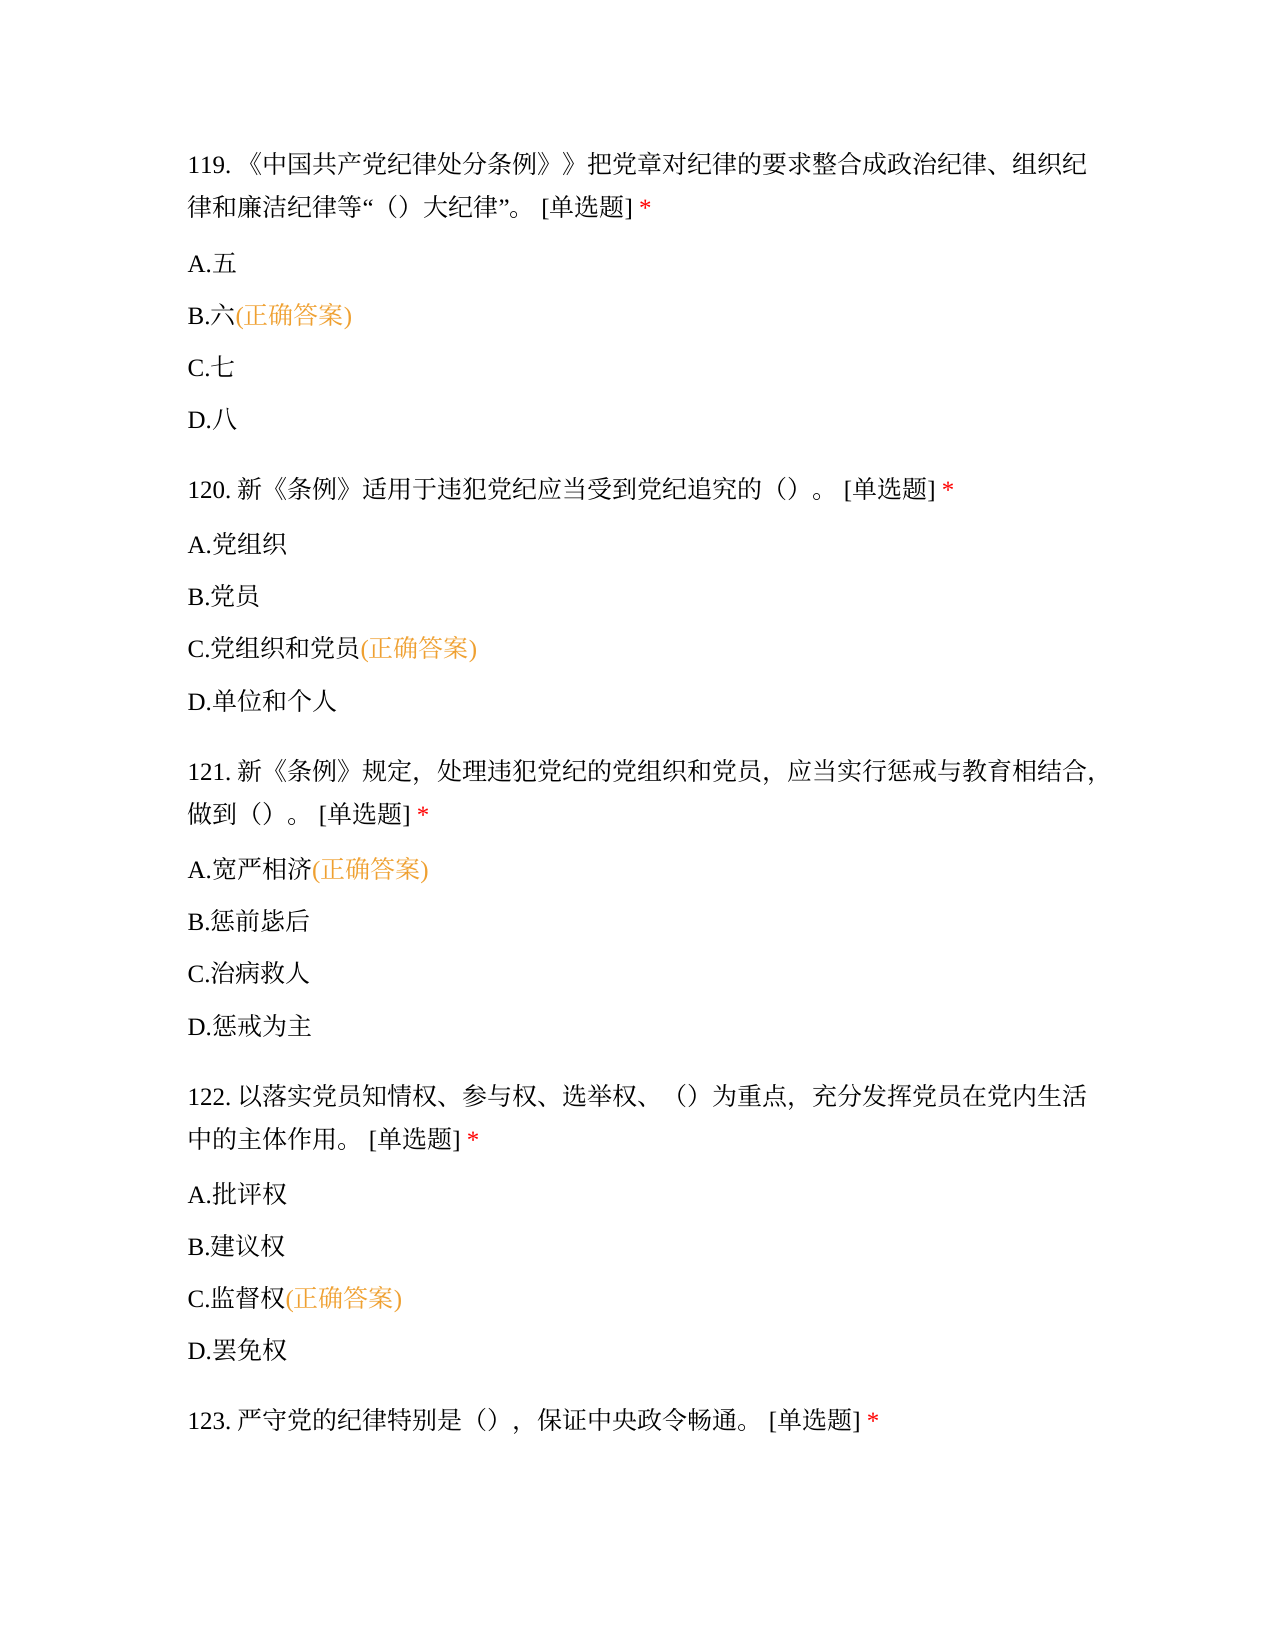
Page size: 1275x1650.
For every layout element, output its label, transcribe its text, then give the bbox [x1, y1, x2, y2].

table_cell C.监督权(正确答案) [177, 1274, 1075, 1324]
text 119. 《中国共产党纪律处分条例》》把党章对纪律的要求整合成政治纪律、组织纪律和廉洁纪律等“（）大纪律”。 [单选题] * [187, 150, 1087, 222]
table_header A.党组织 [177, 520, 1075, 570]
text 122. 以落实党员知情权、参与权、选举权、（）为重点，充分发挥党员在党内生活中的主体作用。 [单选题] * [187, 1082, 1087, 1153]
table_cell B.惩前毖后 [177, 897, 1075, 947]
table_cell B.建议权 [177, 1222, 1075, 1272]
text 120. 新《条例》适用于违犯党纪应当受到党纪追究的（）。 [单选题] * [187, 475, 1087, 504]
table_cell D.八 [177, 394, 1075, 444]
table_cell B.党员 [177, 572, 1075, 622]
table_cell C.党组织和党员(正确答案) [177, 624, 1075, 674]
text 123. 严守党的纪律特别是（），保证中央政令畅通。 [单选题] * [187, 1406, 1087, 1435]
table_cell B.六(正确答案) [177, 290, 1075, 340]
table_cell C.治病救人 [177, 949, 1075, 999]
table_header A.批评权 [177, 1170, 1075, 1220]
table_header A.五 [177, 238, 1075, 288]
table_cell D.单位和个人 [177, 676, 1075, 726]
table_cell C.七 [177, 342, 1075, 392]
text 121. 新《条例》规定，处理违犯党纪的党组织和党员，应当实行惩戒与教育相结合，做到（）。 [单选题] * [187, 757, 1087, 828]
table_header A.宽严相济(正确答案) [177, 845, 1075, 895]
table_cell D.罢免权 [177, 1326, 1075, 1376]
table_cell D.惩戒为主 [177, 1001, 1075, 1051]
